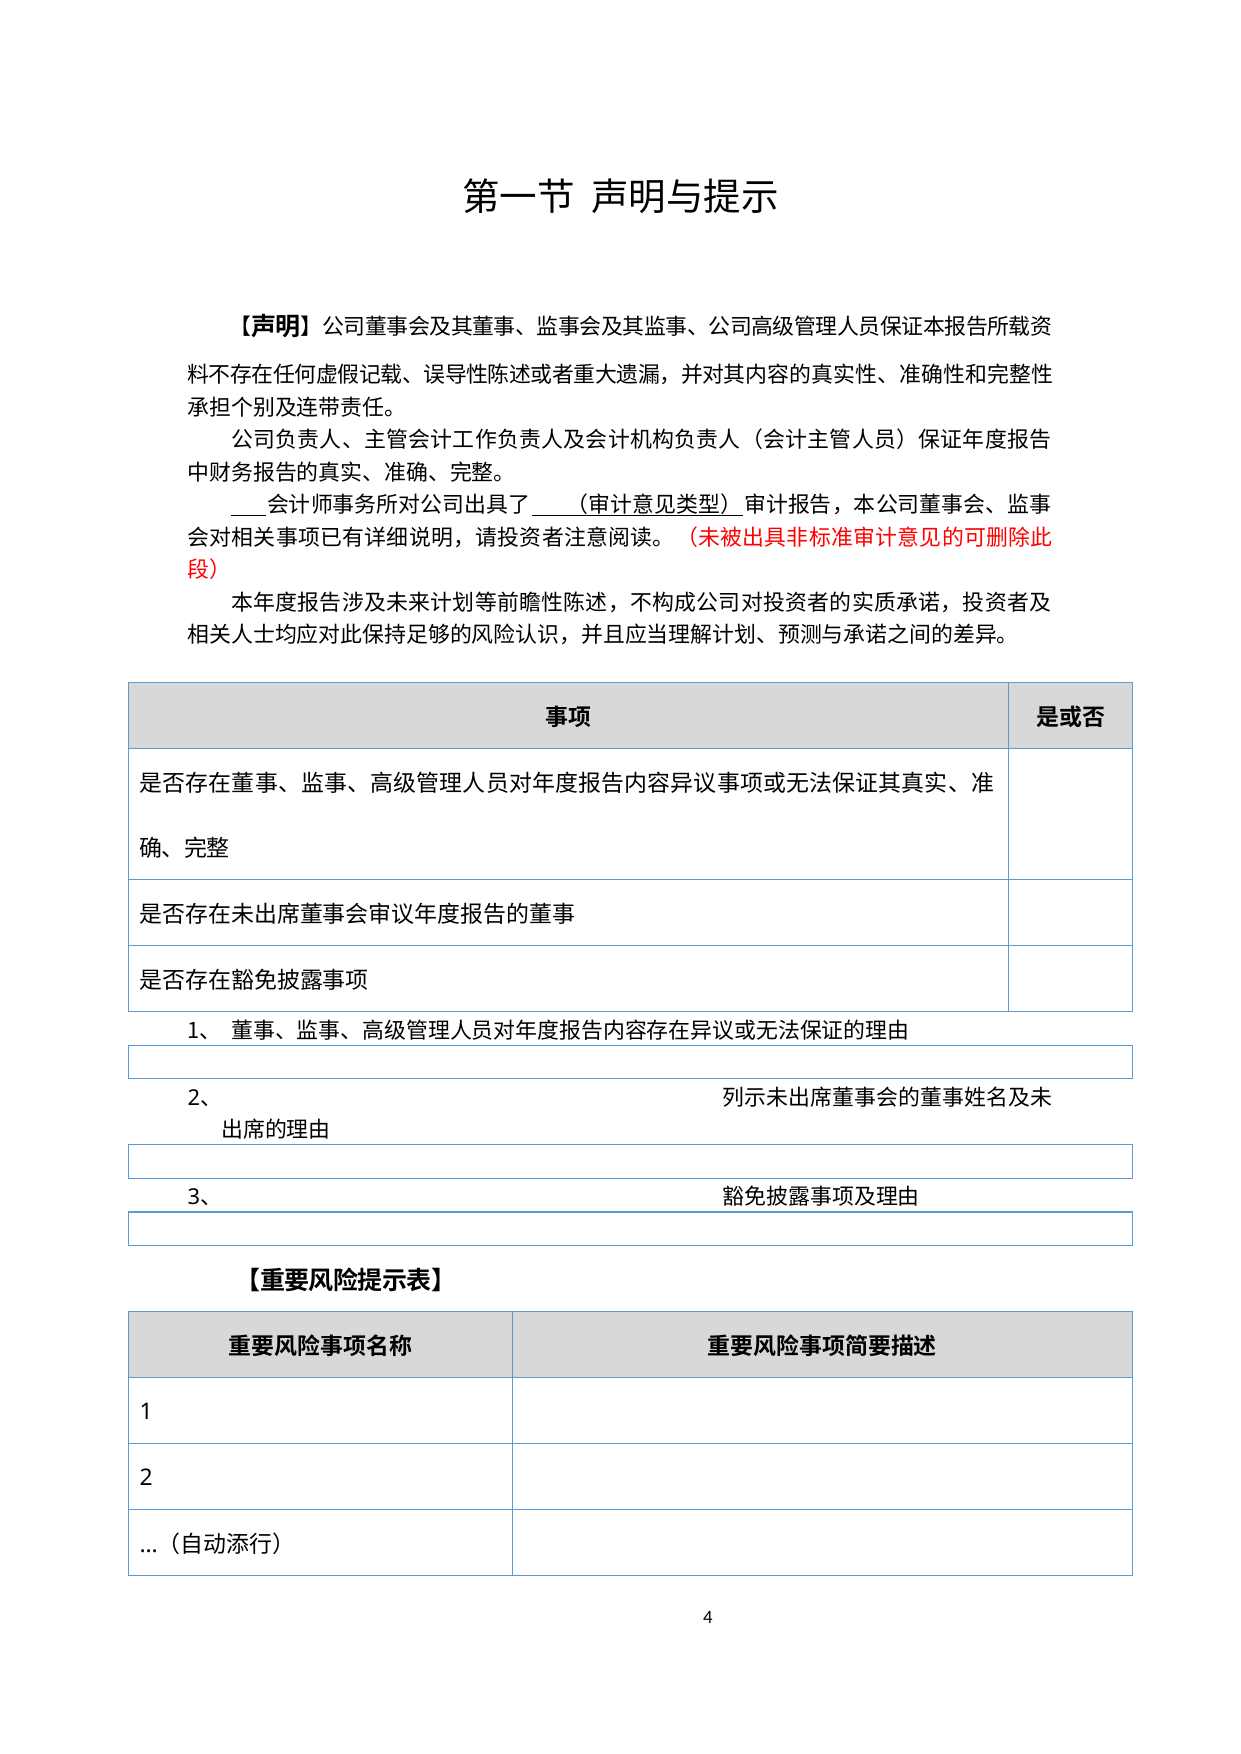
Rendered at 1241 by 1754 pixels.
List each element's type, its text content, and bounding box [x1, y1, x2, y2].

table_cell …（自动添行） [129, 1510, 512, 1575]
table_cell [1009, 946, 1132, 1011]
table_header [129, 1145, 1132, 1178]
text 【声明】公司董事会及其董事、监事会及其监事、公司高级管理人员保证本报告所载资料不存在任何虚假记载、误导性陈述或者重大遗漏，并对其内容的真实性、准确性和完整性承担个别及连带责任。 [187, 292, 1053, 422]
table_header 重要风险事项简要描述 [513, 1312, 1132, 1377]
table_header [129, 1213, 1132, 1245]
list 董事、监事、高级管理人员对年度报告内容存在异议或无法保证的理由 [187, 1012, 1053, 1045]
text 公司负责人、主管会计工作负责人及会计机构负责人（会计主管人员）保证年度报告中财务报告的真实、准确、完整。 [187, 422, 1053, 487]
table_cell 2 [129, 1444, 512, 1509]
list 豁免披露事项及理由 [187, 1179, 1053, 1211]
text 本年度报告涉及未来计划等前瞻性陈述，不构成公司对投资者的实质承诺，投资者及相关人士均应对此保持足够的风险认识，并且应当理解计划、预测与承诺之间的差异。 [187, 584, 1053, 649]
text 会计师事务所对公司出具了 （审计意见类型）审计报告，本公司董事会、监事会对相关事项已有详细说明，请投资者注意阅读。（未被出具非标准审计意见的可删除此段） [187, 487, 1053, 584]
table_header [129, 1046, 1132, 1078]
table_cell [513, 1510, 1132, 1575]
table_header 重要风险事项名称 [129, 1312, 512, 1377]
table_header 是或否 [1009, 683, 1132, 748]
text 第一节 声明与提示 [187, 162, 1053, 227]
table_cell 1 [129, 1378, 512, 1443]
table_cell 是否存在董事、监事、高级管理人员对年度报告内容异议事项或无法保证其真实、准确、完整 [129, 749, 1008, 879]
list 列示未出席董事会的董事姓名及未出席的理由 [187, 1079, 1053, 1144]
table_cell [513, 1444, 1132, 1509]
table_header 事项 [129, 683, 1008, 748]
table_cell 是否存在未出席董事会审议年度报告的董事 [129, 880, 1008, 945]
table_cell [1009, 880, 1132, 945]
table_cell [1009, 749, 1132, 879]
table_cell 是否存在豁免披露事项 [129, 946, 1008, 1011]
text 【重要风险提示表】 [187, 1246, 1053, 1311]
table_cell [513, 1378, 1132, 1443]
